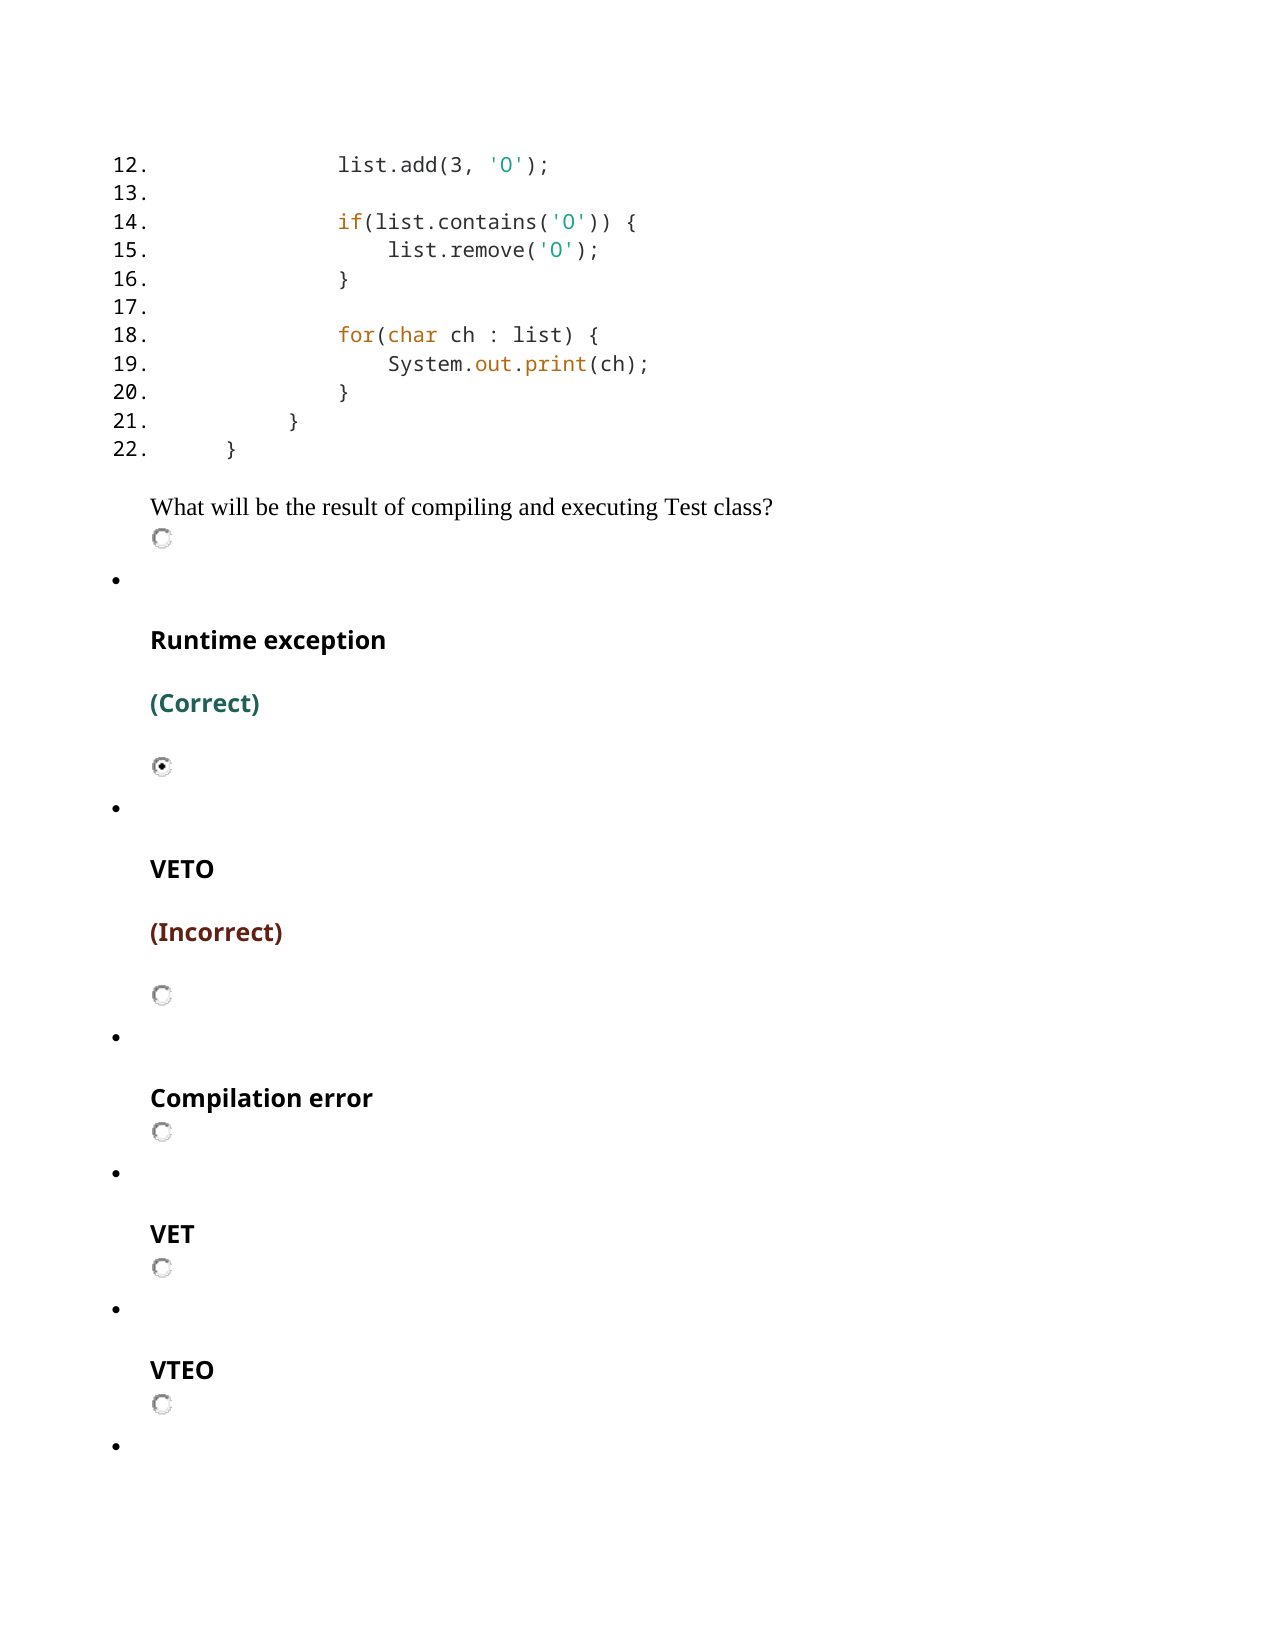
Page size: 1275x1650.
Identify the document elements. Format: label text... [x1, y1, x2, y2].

list } [112, 406, 1125, 434]
list for(char ch : list) { [112, 321, 1125, 349]
list list.add(3, 'O'); [112, 150, 1125, 178]
text What will be the result of compiling and executing Test class? [150, 492, 1125, 521]
text VTEO [150, 1353, 1125, 1387]
text (Incorrect) [150, 915, 1125, 949]
text Compilation error [150, 1080, 1125, 1114]
text VET [150, 1216, 1125, 1251]
list } [112, 377, 1125, 406]
list System.out.print(ch); [112, 349, 1125, 377]
list list.remove('O'); [112, 235, 1125, 264]
list } [112, 434, 1125, 463]
text (Correct) [150, 686, 1125, 720]
list } [112, 264, 1125, 292]
list if(list.contains('O')) { [112, 207, 1125, 235]
text Runtime exception [150, 623, 1125, 657]
text VETO [150, 852, 1125, 886]
